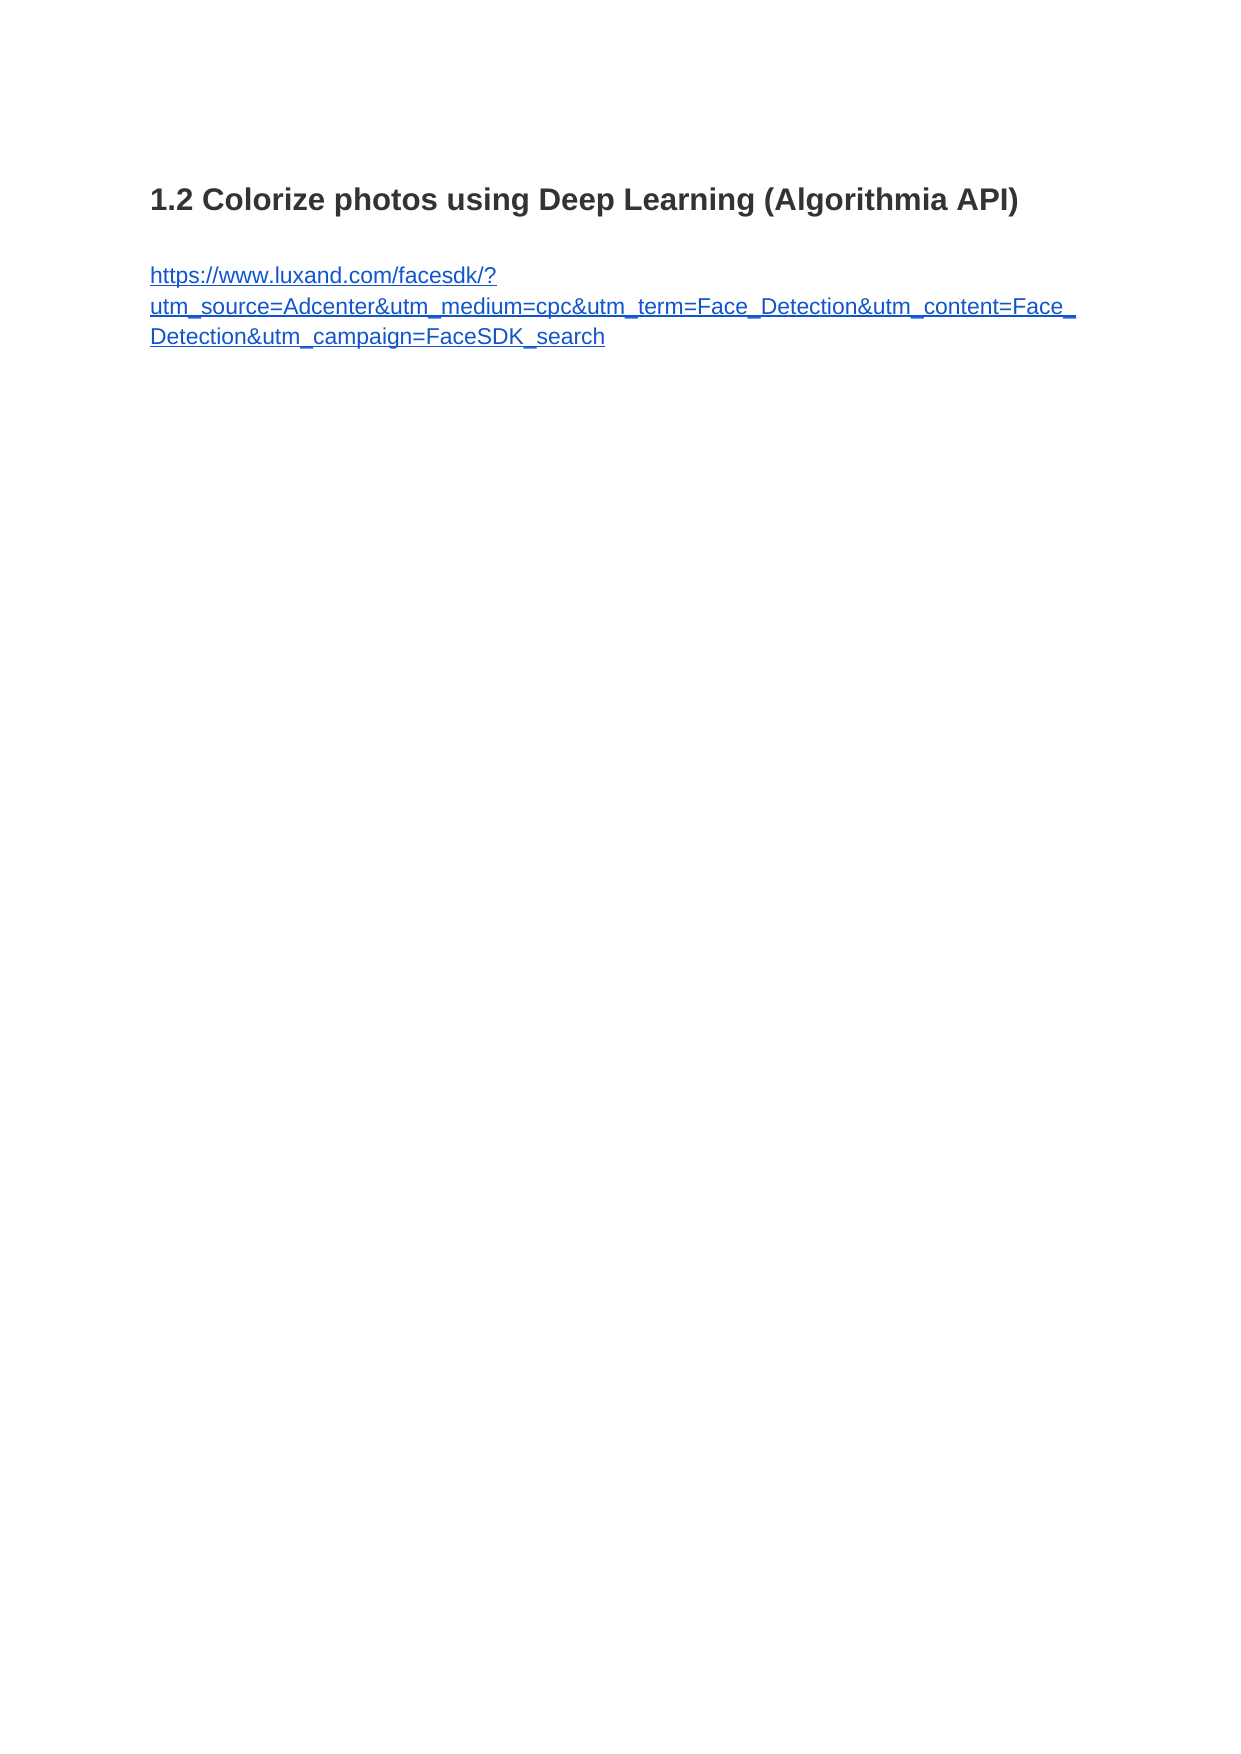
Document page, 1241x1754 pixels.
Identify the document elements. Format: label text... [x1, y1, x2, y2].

text https://www.luxand.com/facesdk/?utm_source=Adcenter&utm_medium=cpc&utm_term=Face_Detection&utm_content=Face_Detection&utm_campaign=FaceSDK_search [150, 262, 1090, 349]
subtitle 1.2 Colorize photos using Deep Learning (Algorithmia API) [150, 181, 1090, 217]
